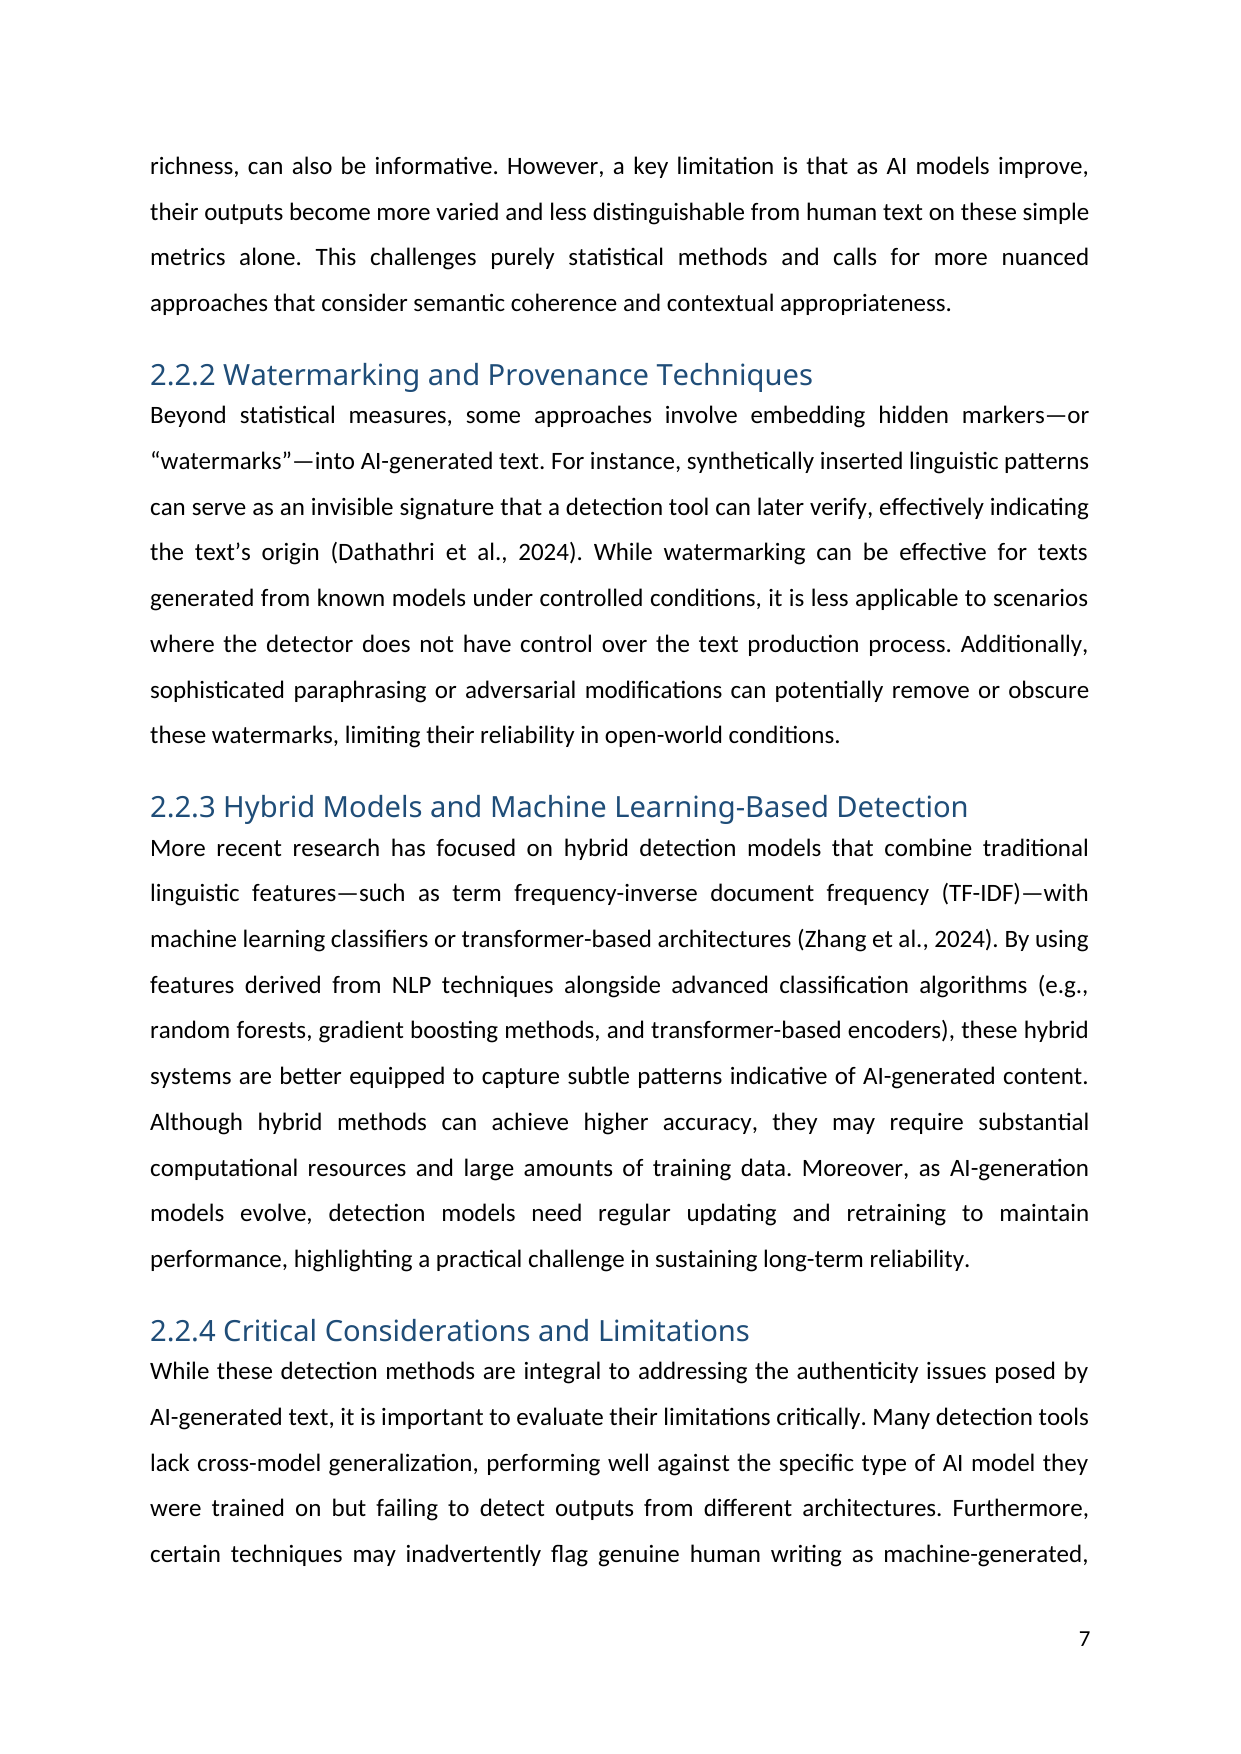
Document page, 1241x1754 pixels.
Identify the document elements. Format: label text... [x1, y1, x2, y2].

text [150, 1355, 1090, 1569]
subtitle 2.2.2 Watermarking and Provenance Techniques [150, 354, 1090, 393]
subtitle 2.2.4 Critical Considerations and Limitations [150, 1310, 1090, 1349]
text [150, 150, 1090, 318]
text More recent research has focused on hybrid detection models that combine traditional linguistic features—such as term frequency-inverse document frequency (TF-IDF)—with machine learning classifiers or transformer-based architectures (Zhang et al., 2024). By using features derived from NLP techniques alongside advanced classification algorithms (e.g., random forests, gradient boosting methods, and transformer-based encoders), these hybrid systems are better equipped to capture subtle patterns indicative of AI-generated content. Although hybrid methods can achieve higher accuracy, they may require substantial computational resources and large amounts of training data. Moreover, as AI-generation models evolve, detection models need regular updating and retraining to maintain performance, highlighting a practical challenge in sustaining long-term reliability. [150, 832, 1090, 1274]
subtitle 2.2.3 Hybrid Models and Machine Learning-Based Detection [150, 786, 1090, 826]
text Beyond statistical measures, some approaches involve embedding hidden markers—or “watermarks”—into AI-generated text. For instance, synthetically inserted linguistic patterns can serve as an invisible signature that a detection tool can later verify, effectively indicating the text’s origin (Dathathri et al., 2024). While watermarking can be effective for texts generated from known models under controlled conditions, it is less applicable to scenarios where the detector does not have control over the text production process. Additionally, sophisticated paraphrasing or adversarial modifications can potentially remove or obscure these watermarks, limiting their reliability in open-world conditions. [150, 399, 1090, 750]
